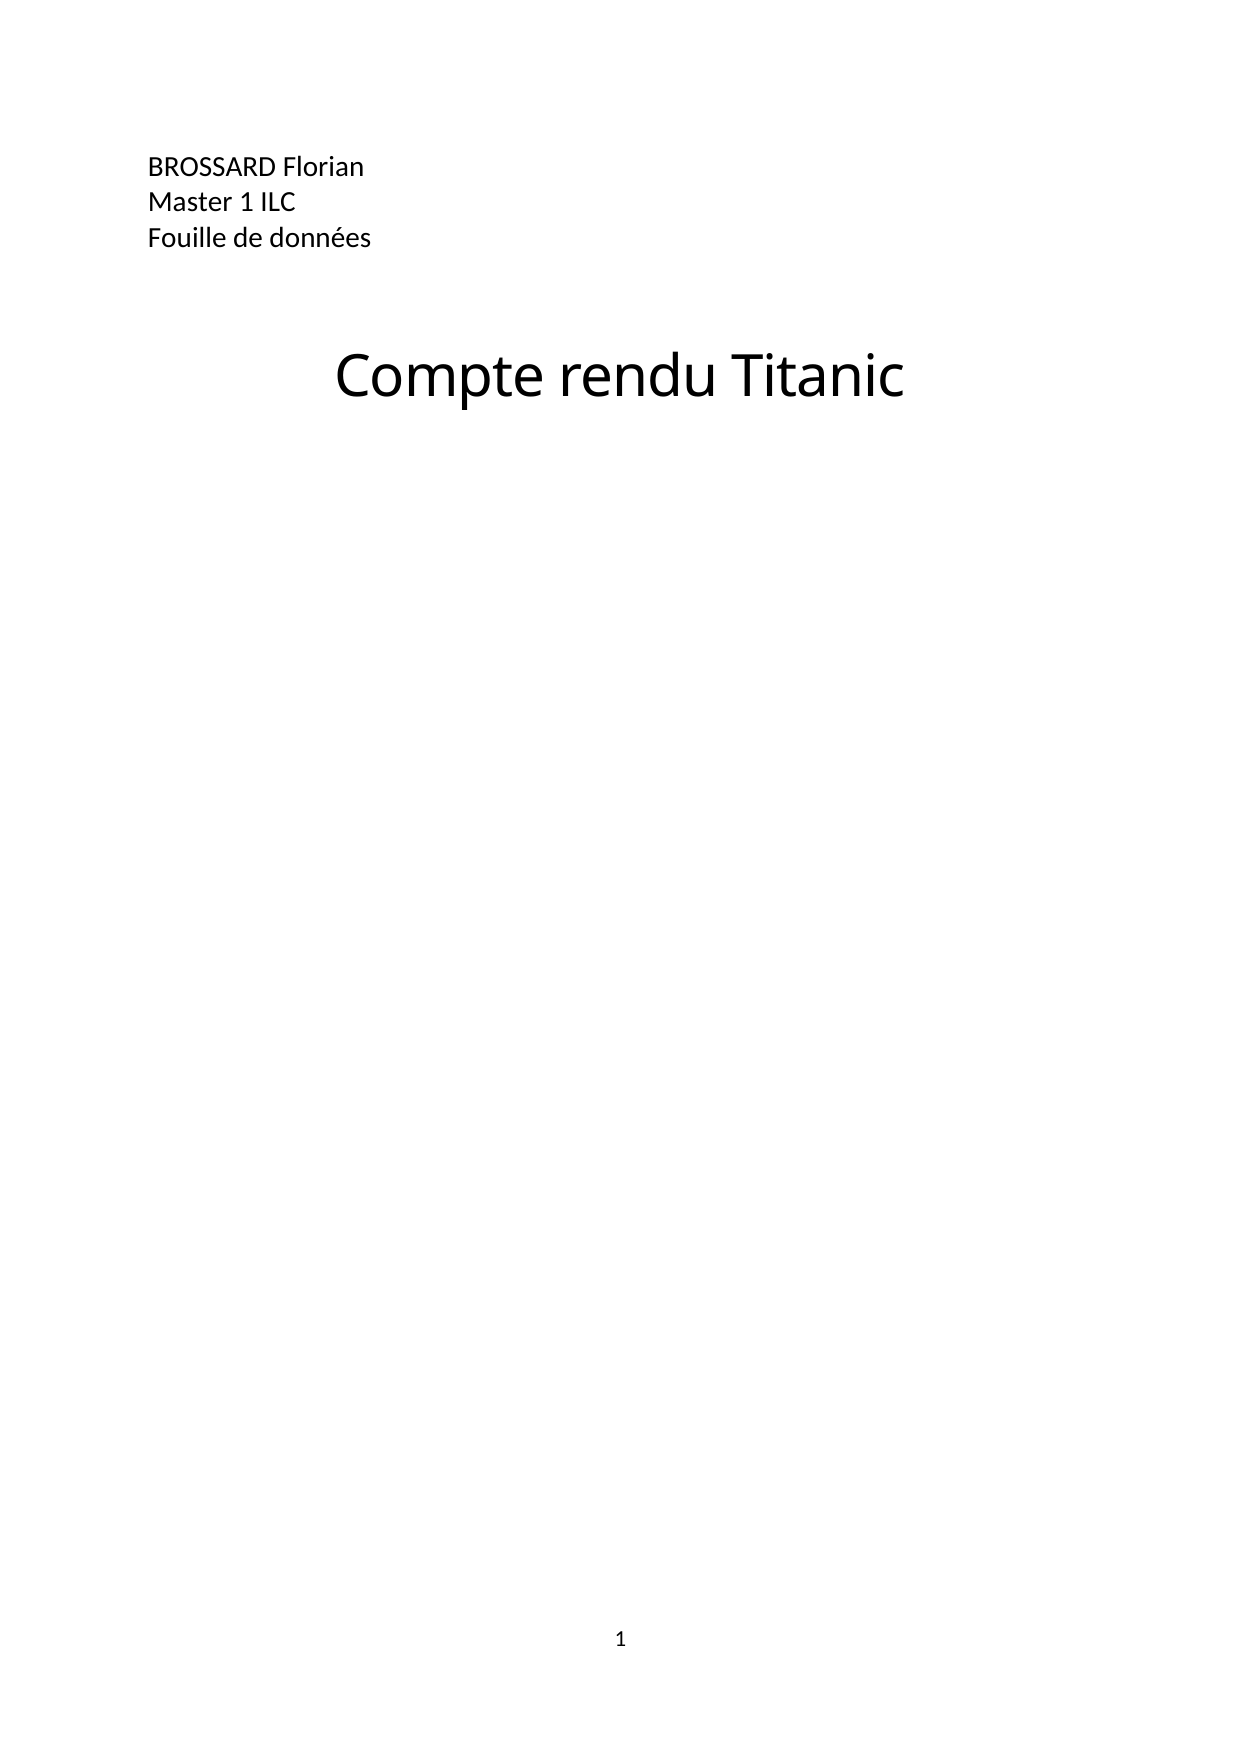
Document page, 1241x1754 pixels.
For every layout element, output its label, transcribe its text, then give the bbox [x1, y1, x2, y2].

text Master 1 ILC [148, 183, 1093, 219]
text BROSSARD Florian [148, 148, 1093, 183]
text Fouille de données [148, 219, 1093, 254]
title Compte rendu Titanic [148, 334, 1093, 413]
